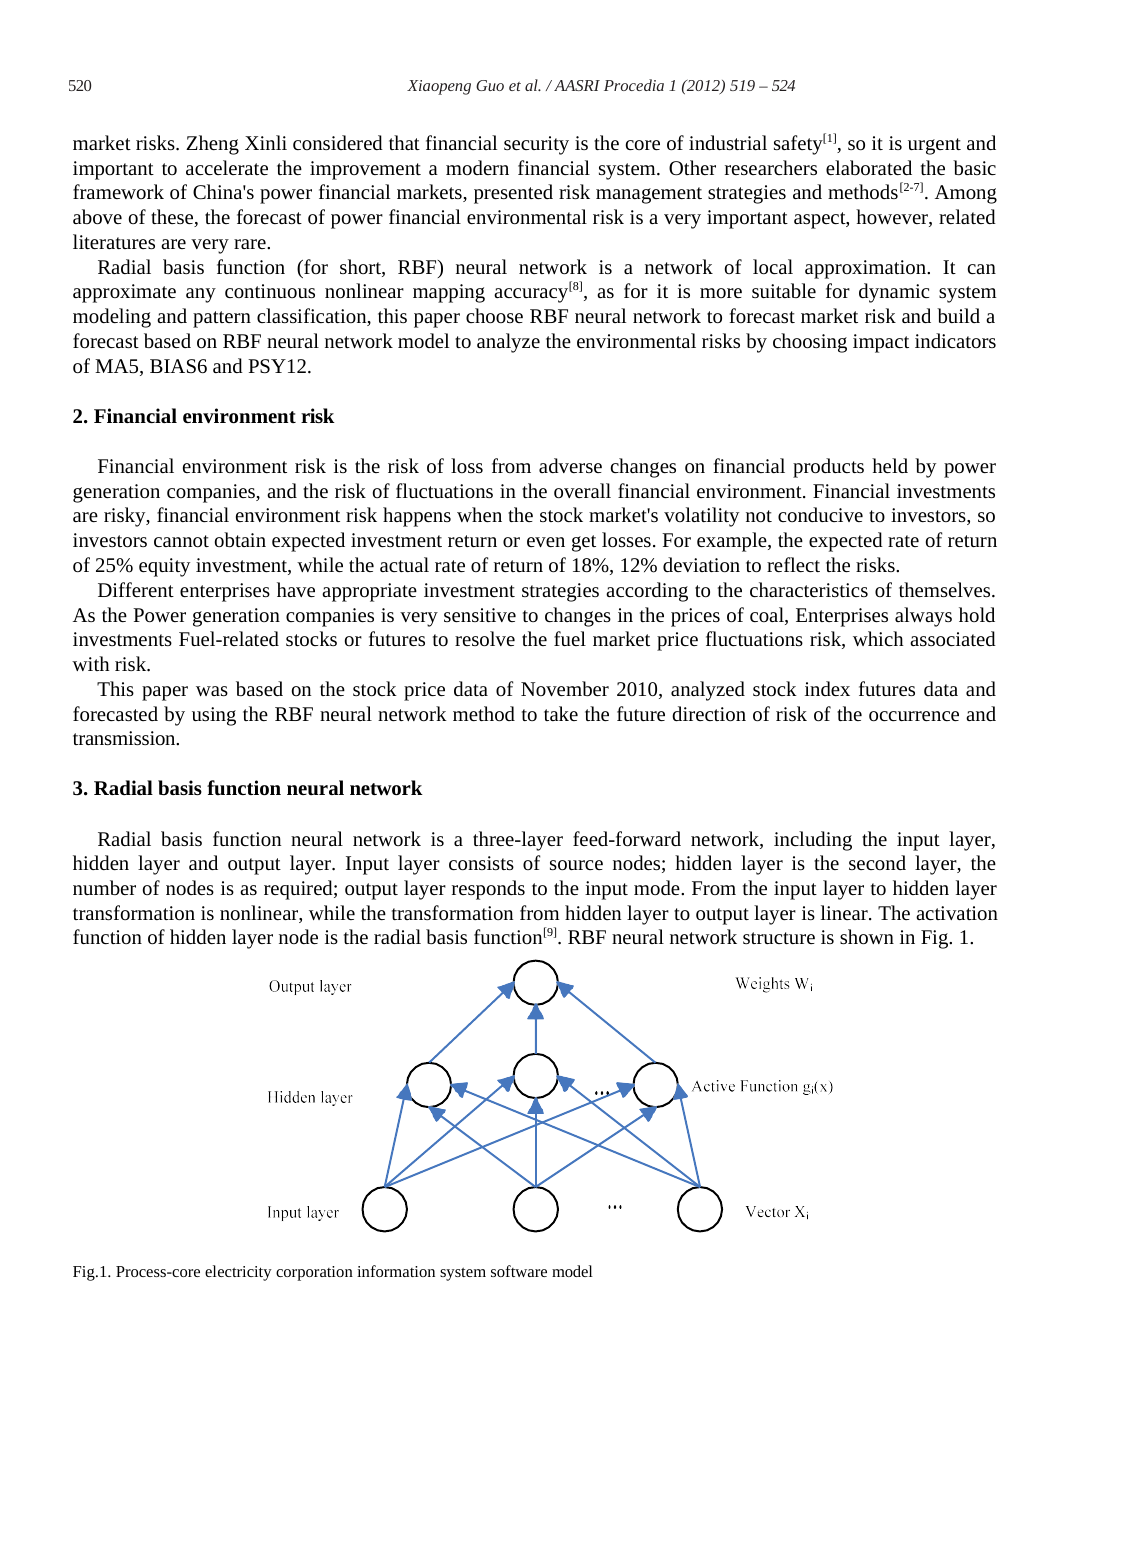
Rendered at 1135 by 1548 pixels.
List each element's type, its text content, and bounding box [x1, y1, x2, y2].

subtitle Financial environment risk [72, 404, 1041, 428]
text This paper was based on the stock price data of November 2010, analyzed stock index futures data and forecasted by using the RBF neural network method to take the future direction of risk of the occurrence and transmission. [72, 677, 998, 750]
picture [691, 1080, 833, 1171]
picture [497, 1075, 515, 1092]
picture [527, 1097, 544, 1114]
picture [556, 1075, 575, 1092]
picture [396, 1083, 412, 1101]
picture [735, 977, 790, 1024]
picture [608, 1205, 622, 1209]
picture [497, 981, 515, 999]
picture [450, 1082, 468, 1098]
picture [794, 1206, 809, 1273]
text Financial environment risk is the risk of loss from adverse changes on financial products held by power generation companies, and the risk of fluctuations in the overall financial environment. Financial investments are risky, financial environment risk happens when the stock market's volatility not conducive to investors, so investors cannot obtain expected investment return or even get losses. For example, the expected rate of return of 25% equity investment, while the actual rate of return of 18%, 12% deviation to reflect the risks. [72, 454, 998, 577]
picture [794, 978, 813, 1046]
text Radial basis function neural network is a three-layer feed-forward network, including the input layer, hidden layer and output layer. Input layer consists of source nodes; hidden layer is the second layer, the number of nodes is as required; output layer responds to the input mode. From the input layer to hidden layer transformation is nonlinear, while the transformation from hidden layer to output layer is linear. The activation function of hidden layer node is the radial basis function[9]. RBF neural network structure is shown in Fig. 1. [72, 827, 998, 949]
picture [267, 1206, 339, 1237]
subtitle Radial basis function neural network [72, 776, 1041, 800]
picture [673, 1083, 688, 1100]
picture [267, 1091, 353, 1122]
text Fig.1. Process-core electricity corporation information system software model [72, 1262, 1041, 1281]
picture [556, 981, 574, 998]
picture [428, 1106, 446, 1122]
picture [595, 1091, 609, 1095]
text Different enterprises have appropriate investment strategies according to the characteristics of themselves. As the Power generation companies is very sensitive to changes in the prices of coal, Enterprises always hold investments Fuel-related stocks or futures to resolve the fuel market price fluctuations risk, which associated with risk. [72, 578, 998, 676]
picture [639, 1106, 657, 1122]
text Radial basis function (for short, RBF) neural network is a network of local approximation. It can approximate any continuous nonlinear mapping accuracy[8], as for it is more suitable for dynamic system modeling and pattern classification, this paper choose RBF neural network to forecast market risk and build a forecast based on RBF neural network model to analyze the environmental risks by choosing impact indicators of MA5, BIAS6 and PSY12. [72, 255, 998, 378]
picture [616, 1082, 635, 1098]
text market risks. Zheng Xinli considered that financial security is the core of industrial safety[1], so it is urgent and important to accelerate the improvement a modern financial system. Other researchers elaborated the basic framework of China's power financial markets, presented risk management strategies and methods[2-7]. Among above of these, the forecast of power financial environmental risk is a very important aspect, however, related literatures are very rare. [72, 131, 997, 254]
picture [269, 980, 352, 1011]
picture [527, 1003, 544, 1054]
picture [745, 1206, 791, 1274]
